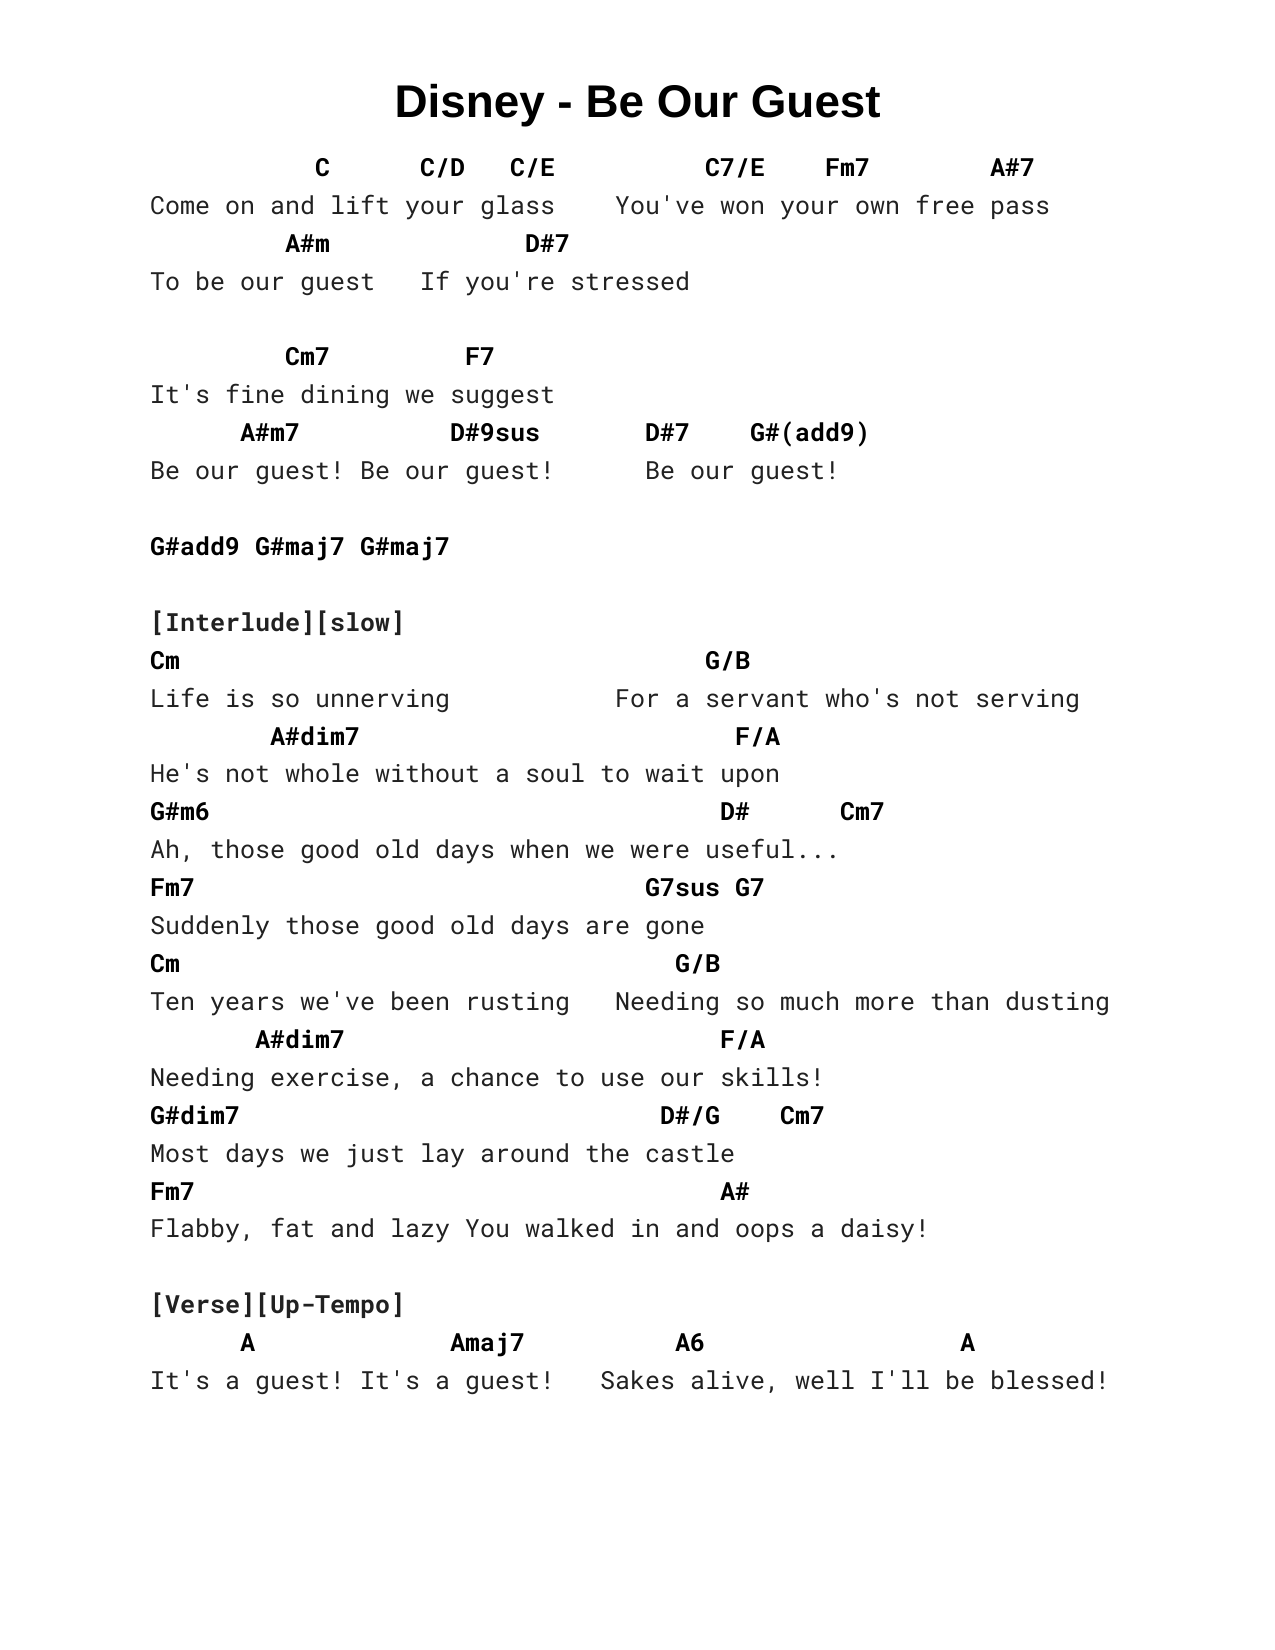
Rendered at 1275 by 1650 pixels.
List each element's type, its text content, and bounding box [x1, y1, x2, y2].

text It's a guest! It's a guest! Sakes alive, well I'll be blessed! [150, 1363, 1125, 1396]
text A#dim7 F/A [150, 719, 1125, 752]
text Cm G/B [150, 946, 1125, 979]
text To be our guest If you're stressed [150, 264, 1125, 297]
text [Interlude][slow] [150, 605, 1125, 638]
text C C/D C/E C7/E Fm7 A#7 [150, 150, 1125, 183]
text A#m7 D#9sus D#7 G#(add9) [150, 415, 1125, 448]
text Flabby, fat and lazy You walked in and oops a daisy! [150, 1212, 1125, 1245]
text Be our guest! Be our guest! Be our guest! [150, 453, 1125, 486]
text A#m D#7 [150, 226, 1125, 259]
text G#m6 D# Cm7 [150, 794, 1125, 828]
text Come on and lift your glass You've won your own free pass [150, 188, 1125, 221]
text Needing exercise, a chance to use our skills! [150, 1060, 1125, 1093]
text Ten years we've been rusting Needing so much more than dusting [150, 984, 1125, 1017]
text Most days we just lay around the castle [150, 1136, 1125, 1169]
text Life is so unnerving For a servant who's not serving [150, 681, 1125, 714]
text A#dim7 F/A [150, 1022, 1125, 1055]
text It's fine dining we suggest [150, 377, 1125, 411]
text Cm7 F7 [150, 339, 1125, 373]
text Suddenly those good old days are gone [150, 908, 1125, 941]
text He's not whole without a soul to wait upon [150, 757, 1125, 790]
text Fm7 A# [150, 1174, 1125, 1207]
text G#add9 G#maj7 G#maj7 [150, 529, 1125, 562]
text Cm G/B [150, 643, 1125, 676]
text Fm7 G7sus G7 [150, 870, 1125, 903]
text [Verse][Up-Tempo] [150, 1287, 1125, 1321]
text G#dim7 D#/G Cm7 [150, 1098, 1125, 1131]
text A Amaj7 A6 A [150, 1325, 1125, 1358]
text Ah, those good old days when we were useful... [150, 832, 1125, 866]
